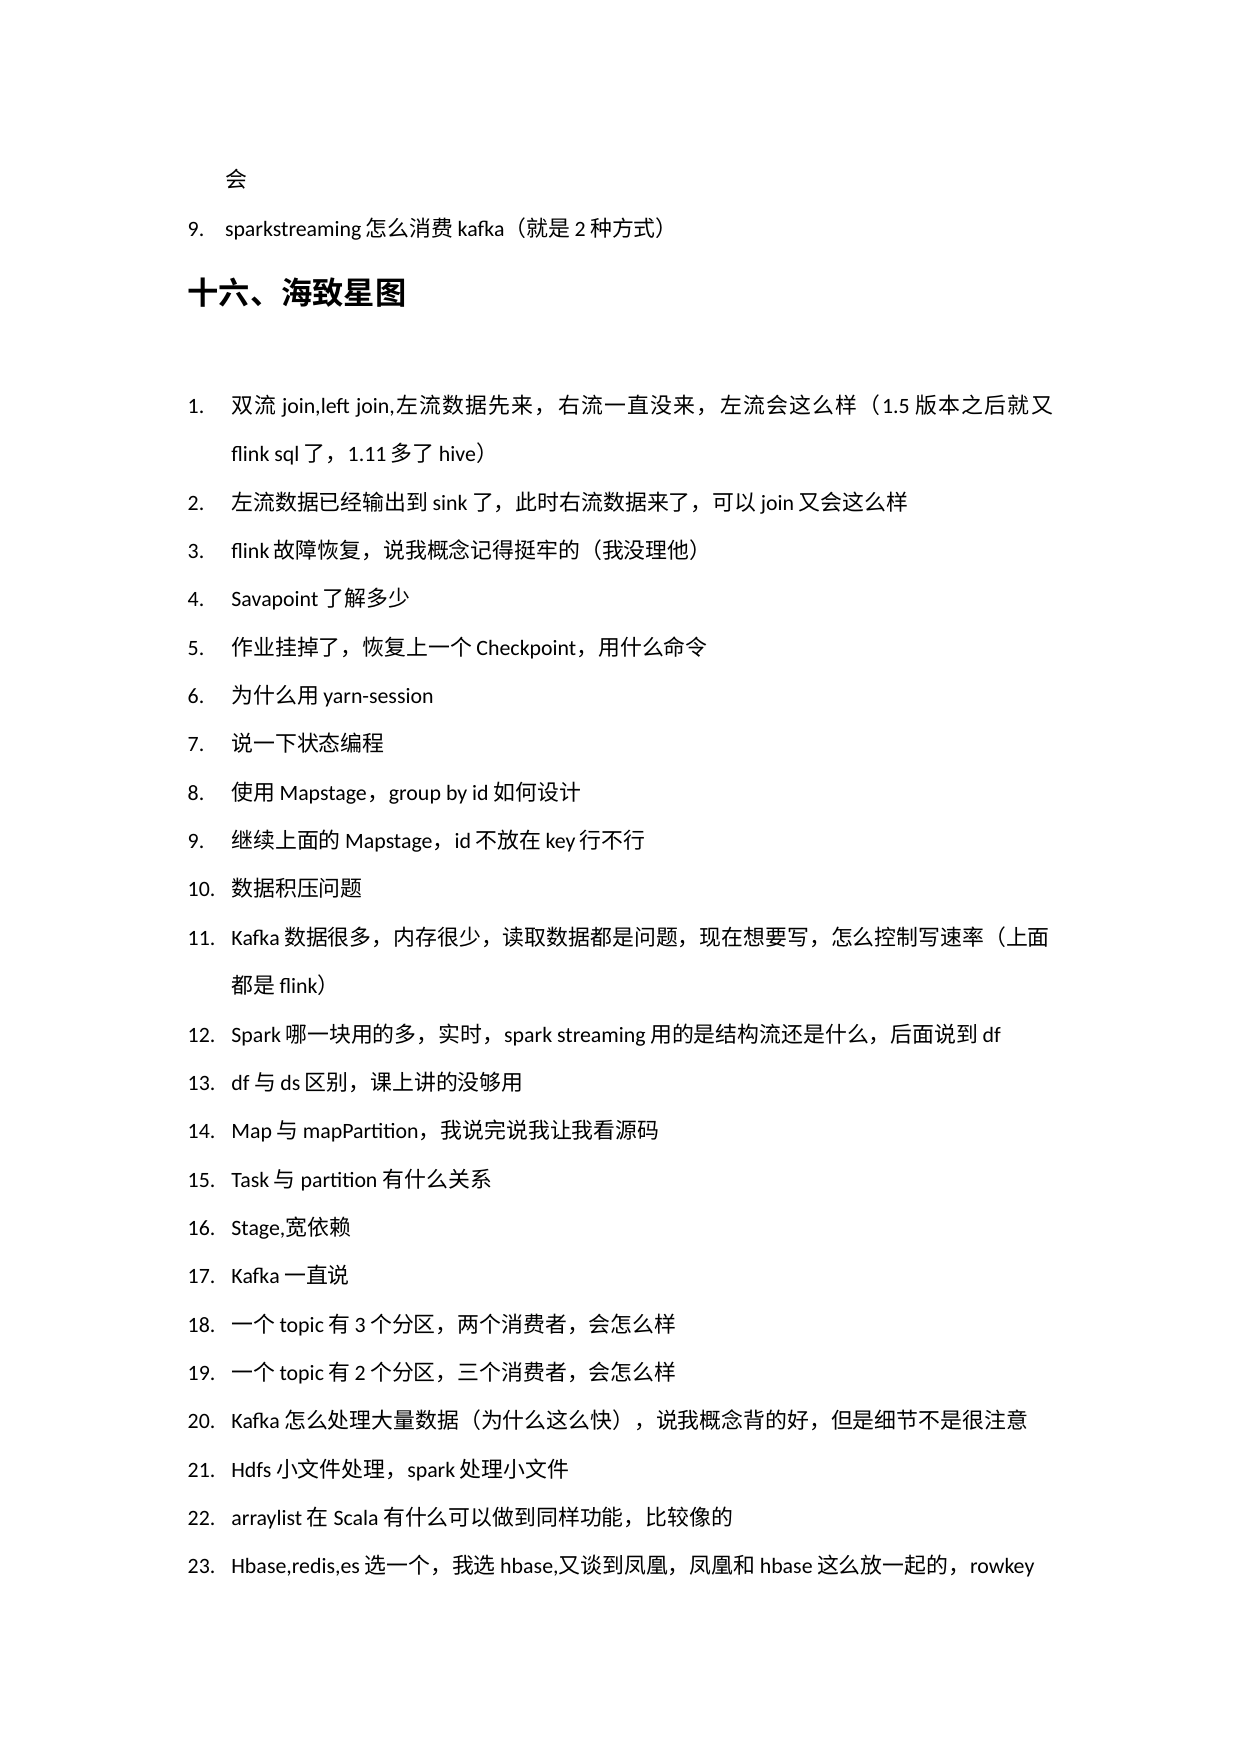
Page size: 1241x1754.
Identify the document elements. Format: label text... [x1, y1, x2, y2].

list df与ds区别，课上讲的没够用 [187, 1065, 1053, 1097]
list sparkstreaming怎么消费kafka（就是2种方式） [187, 210, 1053, 243]
list 为什么用yarn-session [187, 678, 1053, 710]
list 作业挂掉了，恢复上一个Checkpoint，用什么命令 [187, 629, 1053, 662]
list 左流数据已经输出到sink了，此时右流数据来了，可以join又会这么样 [187, 484, 1053, 517]
list Spark哪一块用的多，实时，spark streaming用的是结构流还是什么，后面说到df [187, 1016, 1053, 1049]
list 使用Mapstage，group by id 如何设计 [187, 774, 1053, 807]
list arraylist在 Scala有什么可以做到同样功能，比较像的 [187, 1500, 1053, 1532]
list Kafka怎么处理大量数据（为什么这么快），说我概念背的好，但是细节不是很注意 [187, 1403, 1053, 1436]
list Hbase,redis,es选一个，我选hbase,又谈到凤凰，凤凰和hbase这么放一起的，rowkey [187, 1548, 1053, 1581]
list Task与 partition 有什么关系 [187, 1161, 1053, 1194]
list 一个topic有2个分区，三个消费者，会怎么样 [187, 1355, 1053, 1387]
list 数据积压问题 [187, 871, 1053, 903]
subtitle 十六、海致星图 [187, 259, 1053, 324]
list 双流join,left join,左流数据先来，右流一直没来，左流会这么样（1.5版本之后就又flink sql了，1.11多了hive） [187, 387, 1053, 468]
list 说一下状态编程 [187, 726, 1053, 758]
list Savapoint了解多少 [187, 581, 1053, 613]
list Kafka数据很多，内存很少，读取数据都是问题，现在想要写，怎么控制写速率（上面都是flink） [187, 919, 1053, 1001]
list Kafka一直说 [187, 1258, 1053, 1291]
list Stage,宽依赖 [187, 1210, 1053, 1242]
list 一个topic有3个分区，两个消费者，会怎么样 [187, 1306, 1053, 1339]
list 继续上面的Mapstage，id不放在key行不行 [187, 823, 1053, 855]
list flink故障恢复，说我概念记得挺牢的（我没理他） [187, 533, 1053, 565]
list Map与mapPartition，我说完说我让我看源码 [187, 1113, 1053, 1146]
list Hdfs小文件处理，spark处理小文件 [187, 1451, 1053, 1484]
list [187, 162, 1053, 194]
